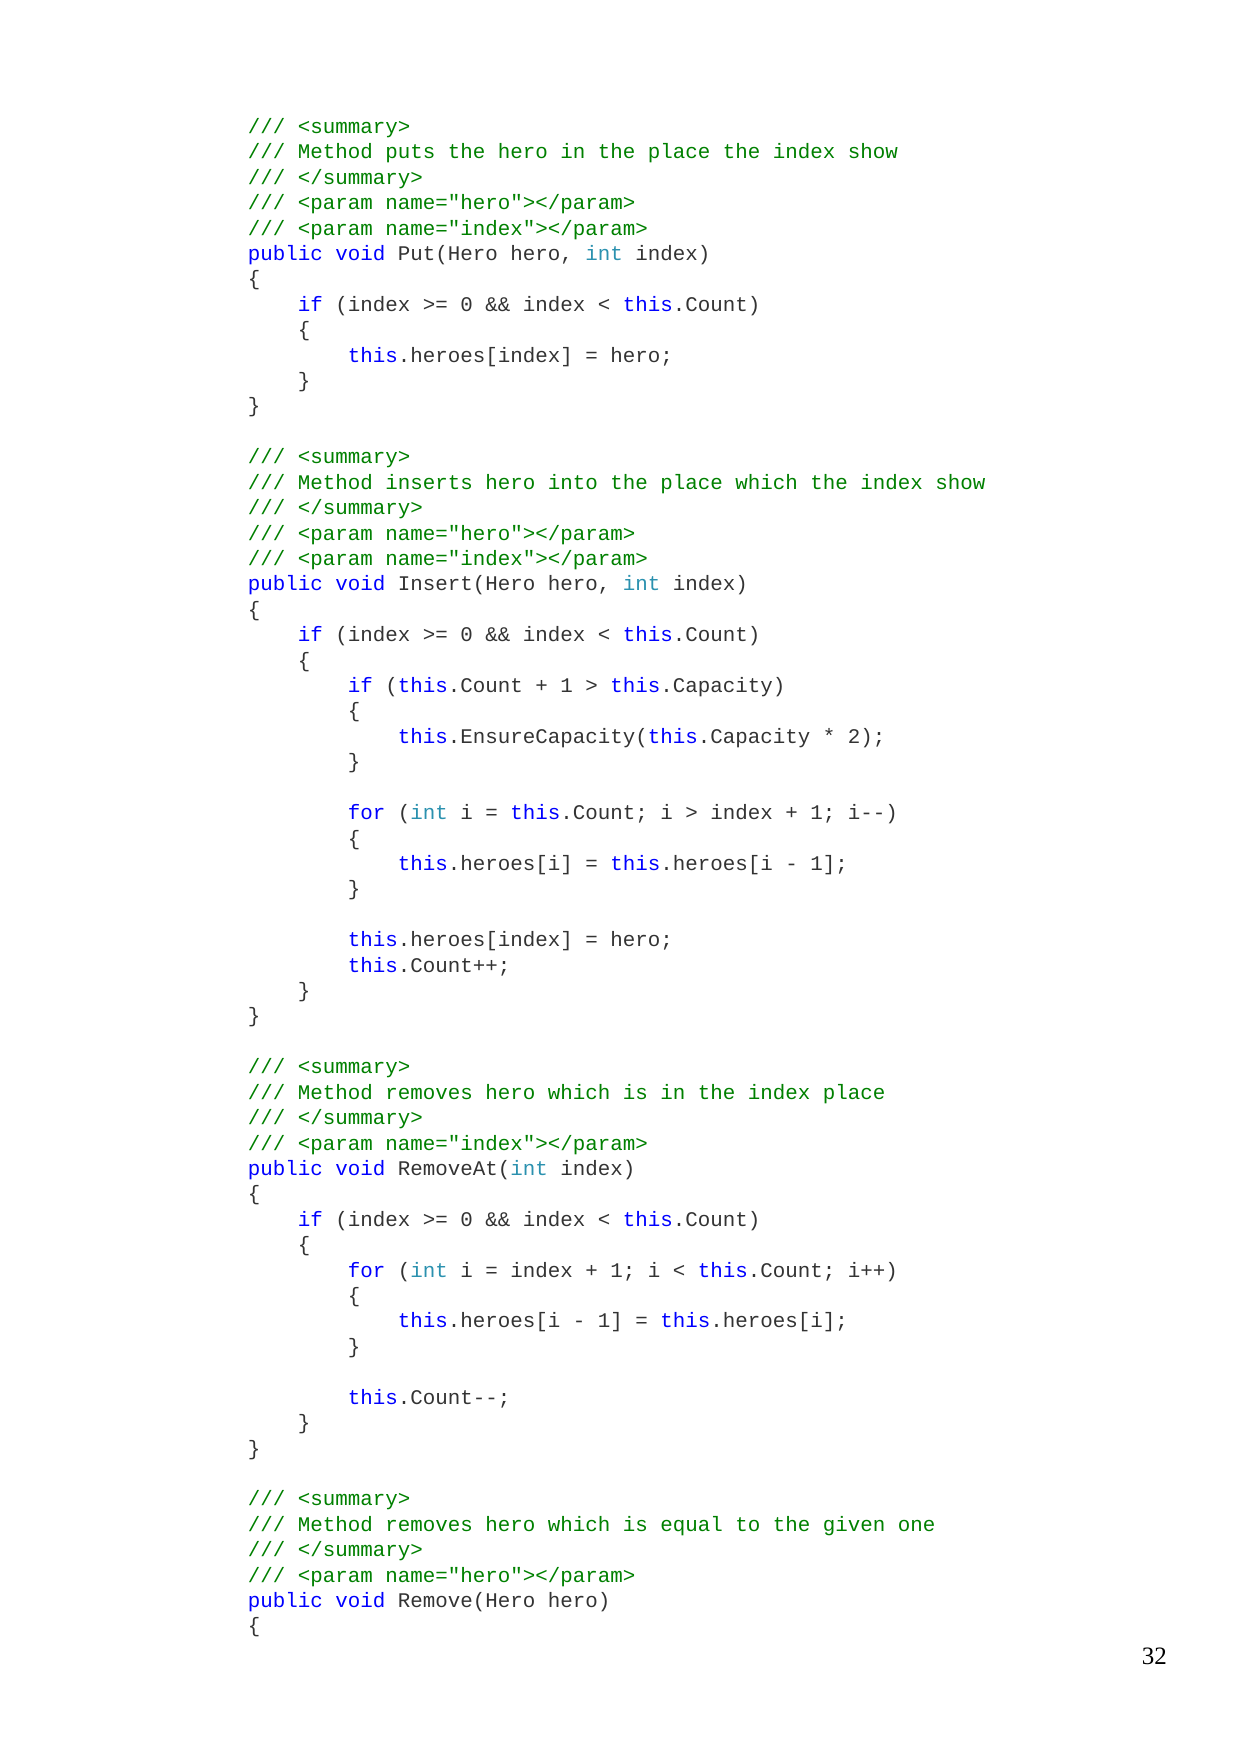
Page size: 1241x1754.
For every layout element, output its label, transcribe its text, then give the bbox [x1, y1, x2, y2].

text { [148, 826, 1181, 851]
text /// </summary> [148, 495, 1181, 521]
text } [148, 1004, 1181, 1029]
text { [148, 267, 1181, 292]
text } [148, 877, 1181, 902]
text if (index >= 0 && index < this.Count) [148, 292, 1181, 317]
text /// Method removes hero which is equal to the given one [148, 1512, 1181, 1537]
text { [148, 597, 1181, 622]
text this.Count++; [148, 953, 1181, 978]
text this.heroes[i - 1] = this.heroes[i]; [148, 1309, 1181, 1334]
text } [148, 749, 1181, 775]
text /// <param name="hero"></param> [148, 190, 1181, 216]
text /// Method removes hero which is in the index place [148, 1080, 1181, 1105]
text /// <param name="index"></param> [148, 546, 1181, 572]
text if (this.Count + 1 > this.Capacity) [148, 673, 1181, 699]
text /// Method puts the hero in the place the index show [148, 139, 1181, 165]
text /// <param name="index"></param> [148, 216, 1181, 241]
text /// <summary> [148, 1487, 1181, 1512]
text /// <summary> [148, 114, 1181, 139]
text public void RemoveAt(int index) [148, 1156, 1181, 1182]
text /// Method inserts hero into the place which the index show [148, 470, 1181, 495]
text public void Insert(Hero hero, int index) [148, 572, 1181, 597]
text /// </summary> [148, 165, 1181, 190]
text for (int i = index + 1; i < this.Count; i++) [148, 1258, 1181, 1283]
text this.Count--; [148, 1385, 1181, 1410]
text /// <summary> [148, 444, 1181, 470]
text /// <param name="hero"></param> [148, 1563, 1181, 1588]
text { [148, 1614, 1181, 1639]
text for (int i = this.Count; i > index + 1; i--) [148, 800, 1181, 826]
text /// </summary> [148, 1105, 1181, 1131]
text this.heroes[i] = this.heroes[i - 1]; [148, 851, 1181, 877]
text } [148, 978, 1181, 1004]
text } [148, 1334, 1181, 1359]
text } [148, 1410, 1181, 1436]
text /// <param name="hero"></param> [148, 521, 1181, 546]
text this.heroes[index] = hero; [148, 343, 1181, 368]
text /// <summary> [148, 1054, 1181, 1080]
text public void Remove(Hero hero) [148, 1588, 1181, 1614]
text this.EnsureCapacity(this.Capacity * 2); [148, 724, 1181, 749]
text { [148, 699, 1181, 724]
text this.heroes[index] = hero; [148, 927, 1181, 953]
text } [148, 1436, 1181, 1461]
text if (index >= 0 && index < this.Count) [148, 622, 1181, 648]
text { [148, 1232, 1181, 1258]
text if (index >= 0 && index < this.Count) [148, 1207, 1181, 1232]
text /// </summary> [148, 1537, 1181, 1563]
text { [148, 648, 1181, 673]
text } [148, 394, 1181, 419]
text public void Put(Hero hero, int index) [148, 241, 1181, 267]
text { [148, 1182, 1181, 1207]
text { [148, 317, 1181, 343]
text } [148, 368, 1181, 394]
text /// <param name="index"></param> [148, 1131, 1181, 1156]
text { [148, 1283, 1181, 1309]
